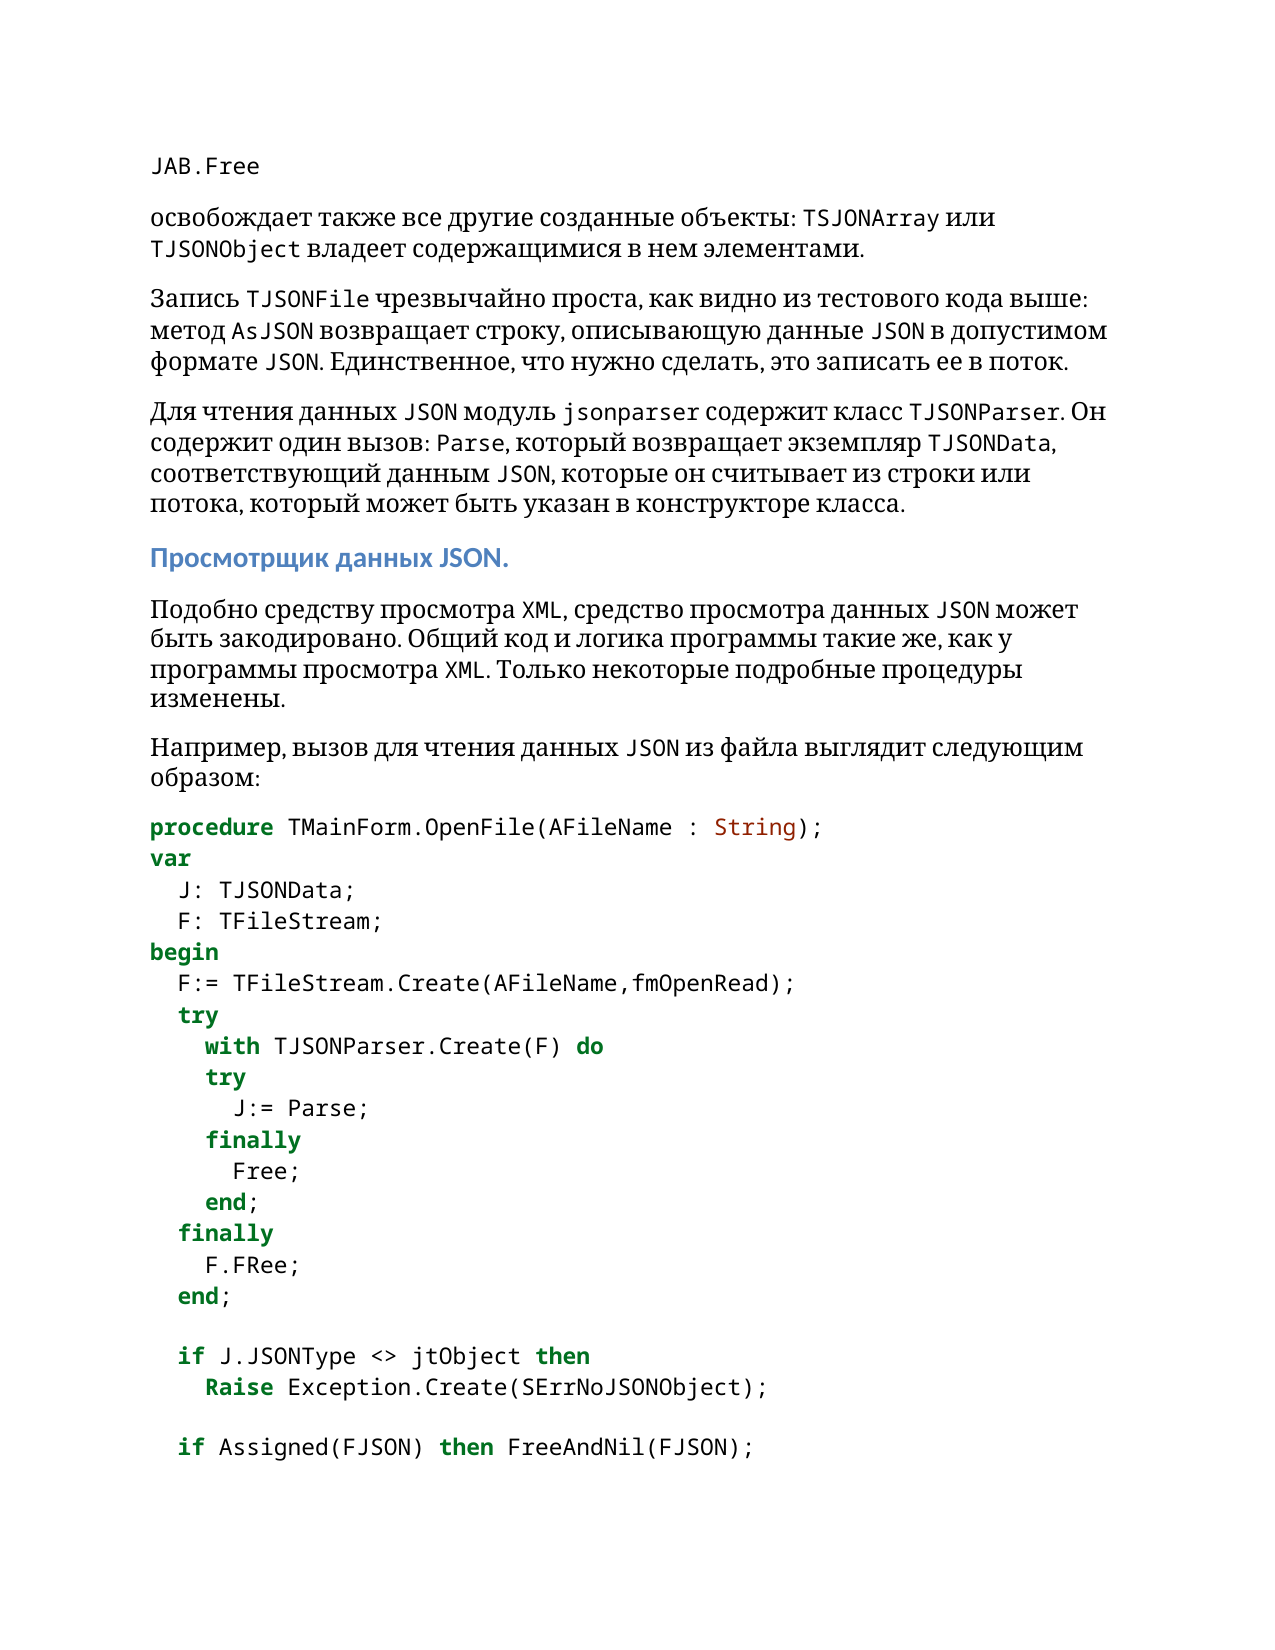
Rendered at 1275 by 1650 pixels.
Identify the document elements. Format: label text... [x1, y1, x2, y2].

text Подобно средству просмотра XML, средство просмотра данных JSON может быть закодировано. Общий код и логика программы такие же, как у программы просмотра XML. Только некоторые подробные процедуры изменены. [150, 593, 1125, 713]
text Запись TJSONFile чрезвычайно проста, как видно из тестового кода выше: метод AsJSON возвращает строку, описывающую данные JSON в допустимом формате JSON. Единственное, что нужно сделать, это записать ее в поток. [150, 283, 1125, 377]
text JAB.Free [150, 150, 1125, 181]
text Например, вызов для чтения данных JSON из файла выглядит следующим образом: [150, 732, 1125, 792]
text Для чтения данных JSON модуль jsonparser содержит класс TJSONParser. Он содержит один вызов: Parse, который возвращает экземпляр TJSONData, соответствующий данным JSON, которые он считывает из строки или потока, который может быть указан в конструкторе класса. [150, 396, 1125, 518]
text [150, 811, 1125, 1491]
subtitle Просмотрщик данных JSON. [150, 539, 1125, 575]
text освобождает также все другие созданные объекты: TSJONArray или TJSONObject владеет содержащимися в нем элементами. [150, 202, 1125, 264]
